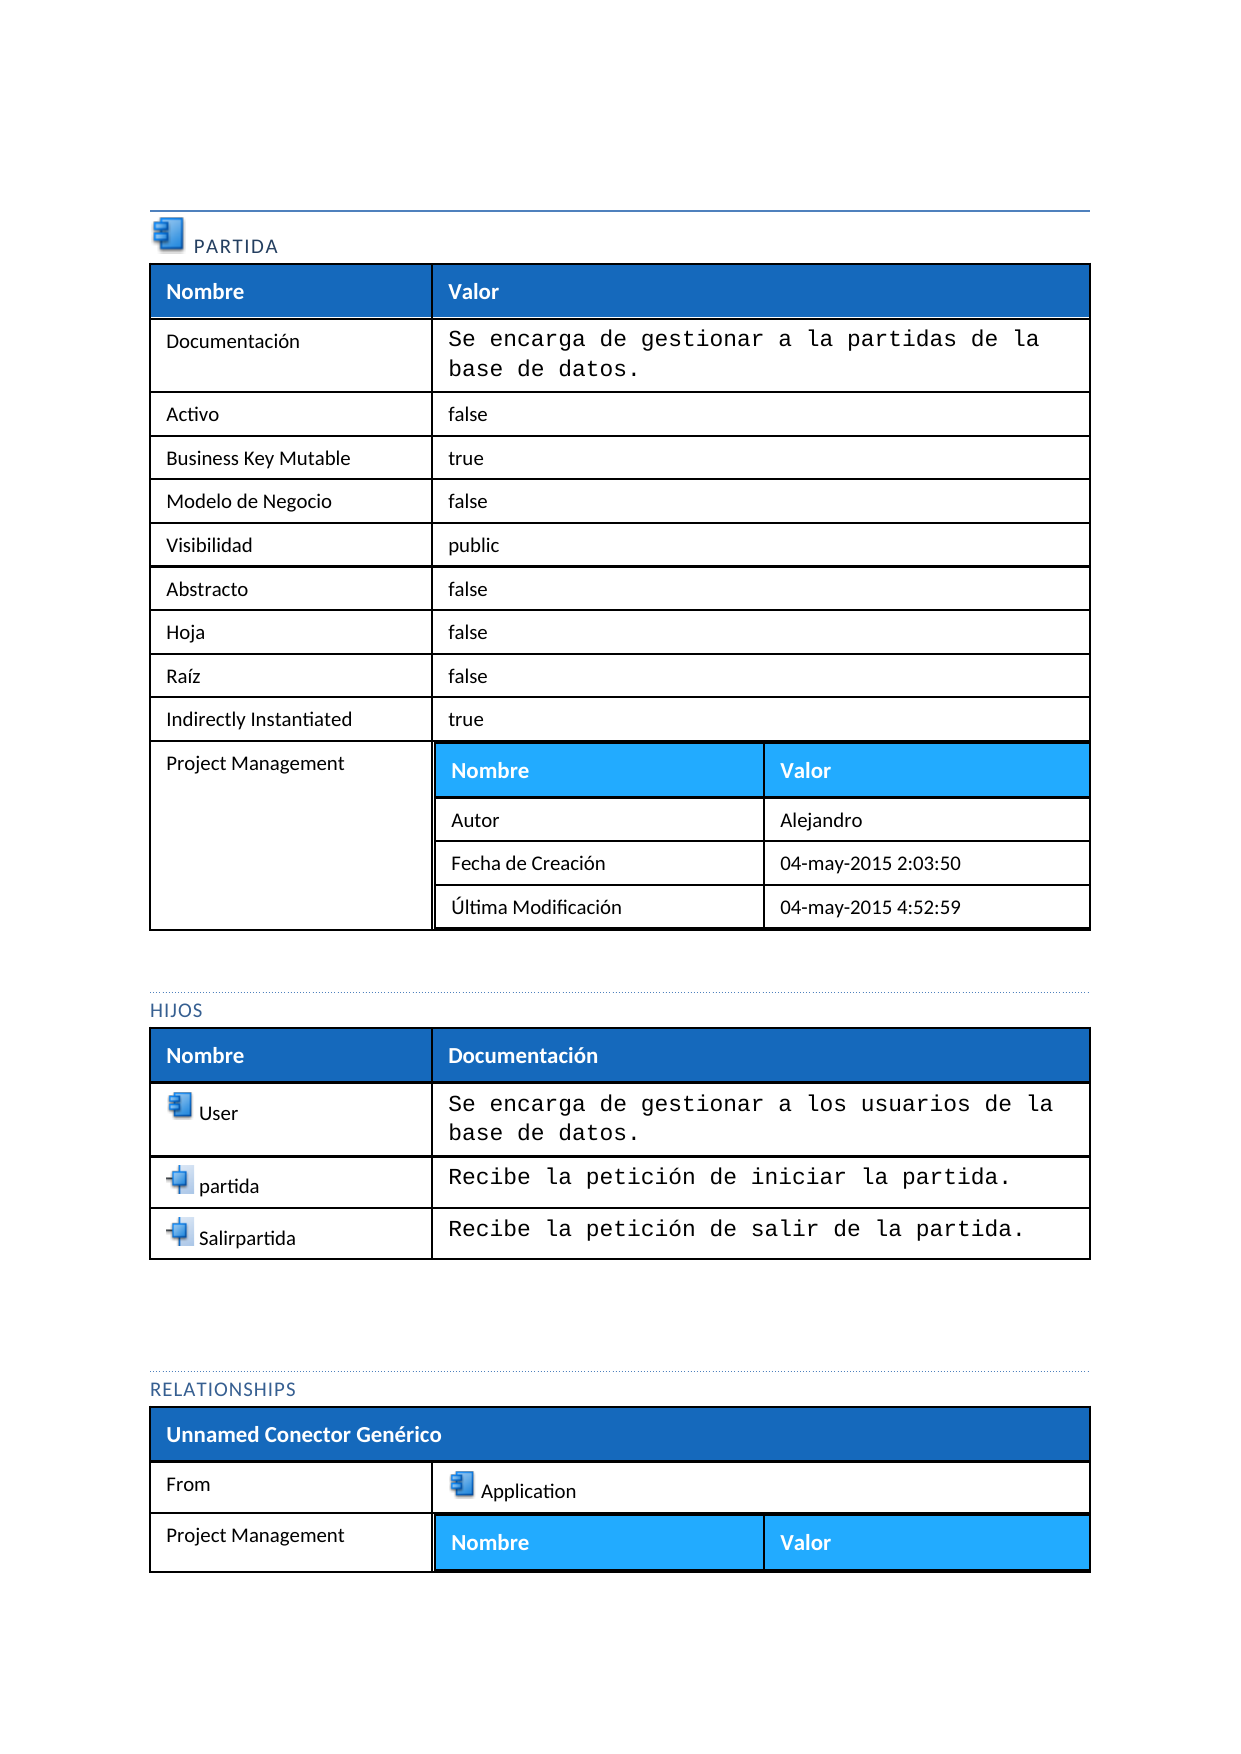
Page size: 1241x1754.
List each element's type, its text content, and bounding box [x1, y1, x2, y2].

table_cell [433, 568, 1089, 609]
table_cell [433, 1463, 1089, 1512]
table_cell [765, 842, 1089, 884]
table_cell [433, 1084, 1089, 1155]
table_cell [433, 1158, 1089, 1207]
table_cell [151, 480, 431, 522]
subtitle Partida [150, 212, 1090, 259]
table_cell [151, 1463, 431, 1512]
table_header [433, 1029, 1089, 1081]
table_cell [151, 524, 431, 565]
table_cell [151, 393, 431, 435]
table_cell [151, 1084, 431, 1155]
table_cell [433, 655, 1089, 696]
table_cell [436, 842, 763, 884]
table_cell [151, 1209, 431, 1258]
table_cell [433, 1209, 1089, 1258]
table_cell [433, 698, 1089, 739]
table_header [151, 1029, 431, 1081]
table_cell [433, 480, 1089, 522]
picture [448, 1470, 477, 1499]
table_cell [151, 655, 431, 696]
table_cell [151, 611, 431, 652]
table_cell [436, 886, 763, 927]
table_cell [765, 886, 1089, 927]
picture [150, 216, 188, 254]
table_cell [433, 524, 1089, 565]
picture [166, 1091, 195, 1120]
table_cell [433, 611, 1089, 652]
picture [166, 1217, 195, 1246]
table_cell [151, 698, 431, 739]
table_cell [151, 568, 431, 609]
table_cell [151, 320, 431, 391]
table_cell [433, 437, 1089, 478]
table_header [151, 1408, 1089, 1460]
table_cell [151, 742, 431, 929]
subtitle Relationships [150, 1371, 1090, 1402]
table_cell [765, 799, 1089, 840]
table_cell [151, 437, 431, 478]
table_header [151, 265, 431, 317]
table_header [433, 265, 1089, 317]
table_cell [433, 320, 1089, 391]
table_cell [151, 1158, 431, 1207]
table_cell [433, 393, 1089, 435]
subtitle Hijos [150, 992, 1090, 1023]
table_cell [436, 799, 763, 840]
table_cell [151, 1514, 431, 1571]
picture [166, 1165, 195, 1194]
